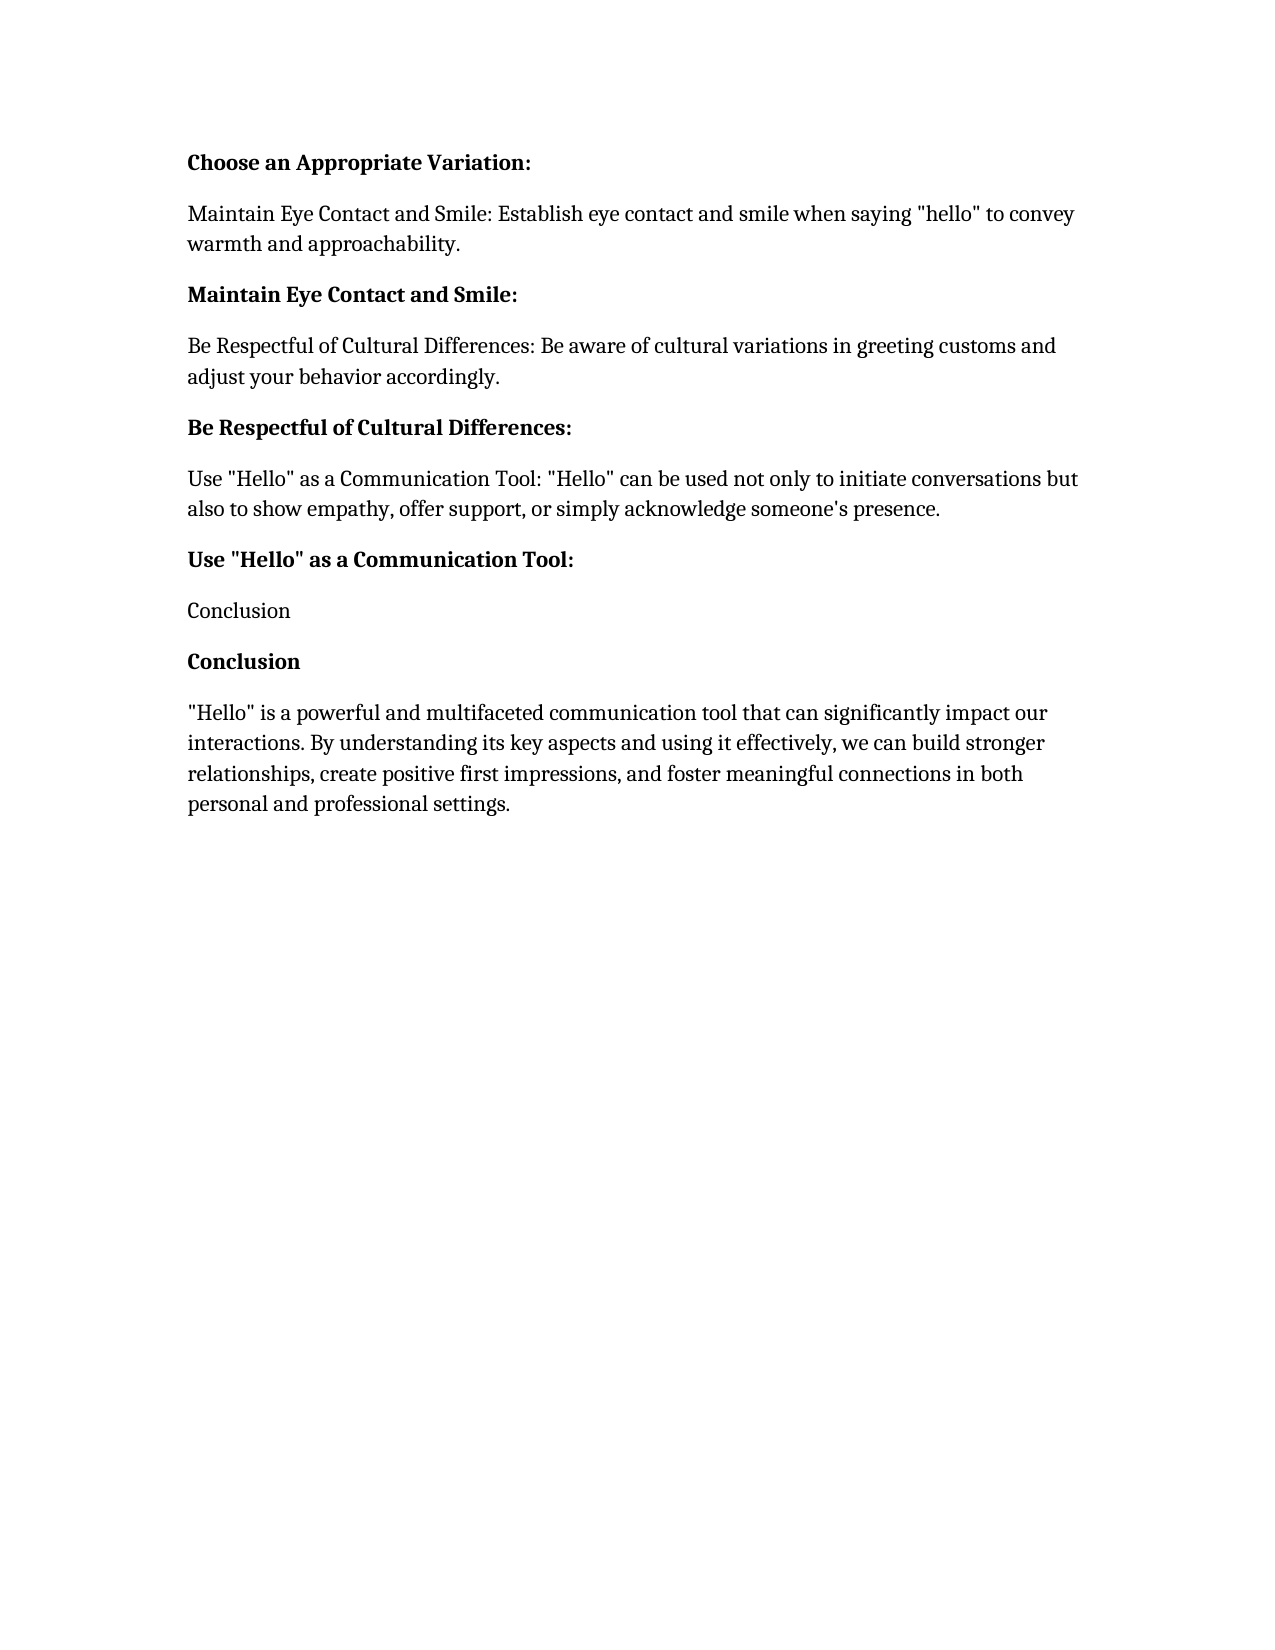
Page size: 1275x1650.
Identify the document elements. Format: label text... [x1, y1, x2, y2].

text Conclusion [187, 649, 1087, 675]
text Use "Hello" as a Communication Tool: "Hello" can be used not only to initiate conversations but also to show empathy, offer support, or simply acknowledge someone's presence. [187, 466, 1087, 522]
text Maintain Eye Contact and Smile: Establish eye contact and smile when saying "hello" to convey warmth and approachability. [187, 201, 1087, 258]
text "Hello" is a powerful and multifaceted communication tool that can significantly impact our interactions. By understanding its key aspects and using it effectively, we can build stronger relationships, create positive first impressions, and foster meaningful connections in both personal and professional settings. [187, 700, 1087, 817]
text Choose an Appropriate Variation: [187, 150, 1087, 176]
text Be Respectful of Cultural Differences: [187, 414, 1087, 441]
text Maintain Eye Contact and Smile: [187, 282, 1087, 309]
text Conclusion [187, 598, 1087, 624]
text Use "Hello" as a Communication Tool: [187, 547, 1087, 573]
text Be Respectful of Cultural Differences: Be aware of cultural variations in greeting customs and adjust your behavior accordingly. [187, 333, 1087, 390]
